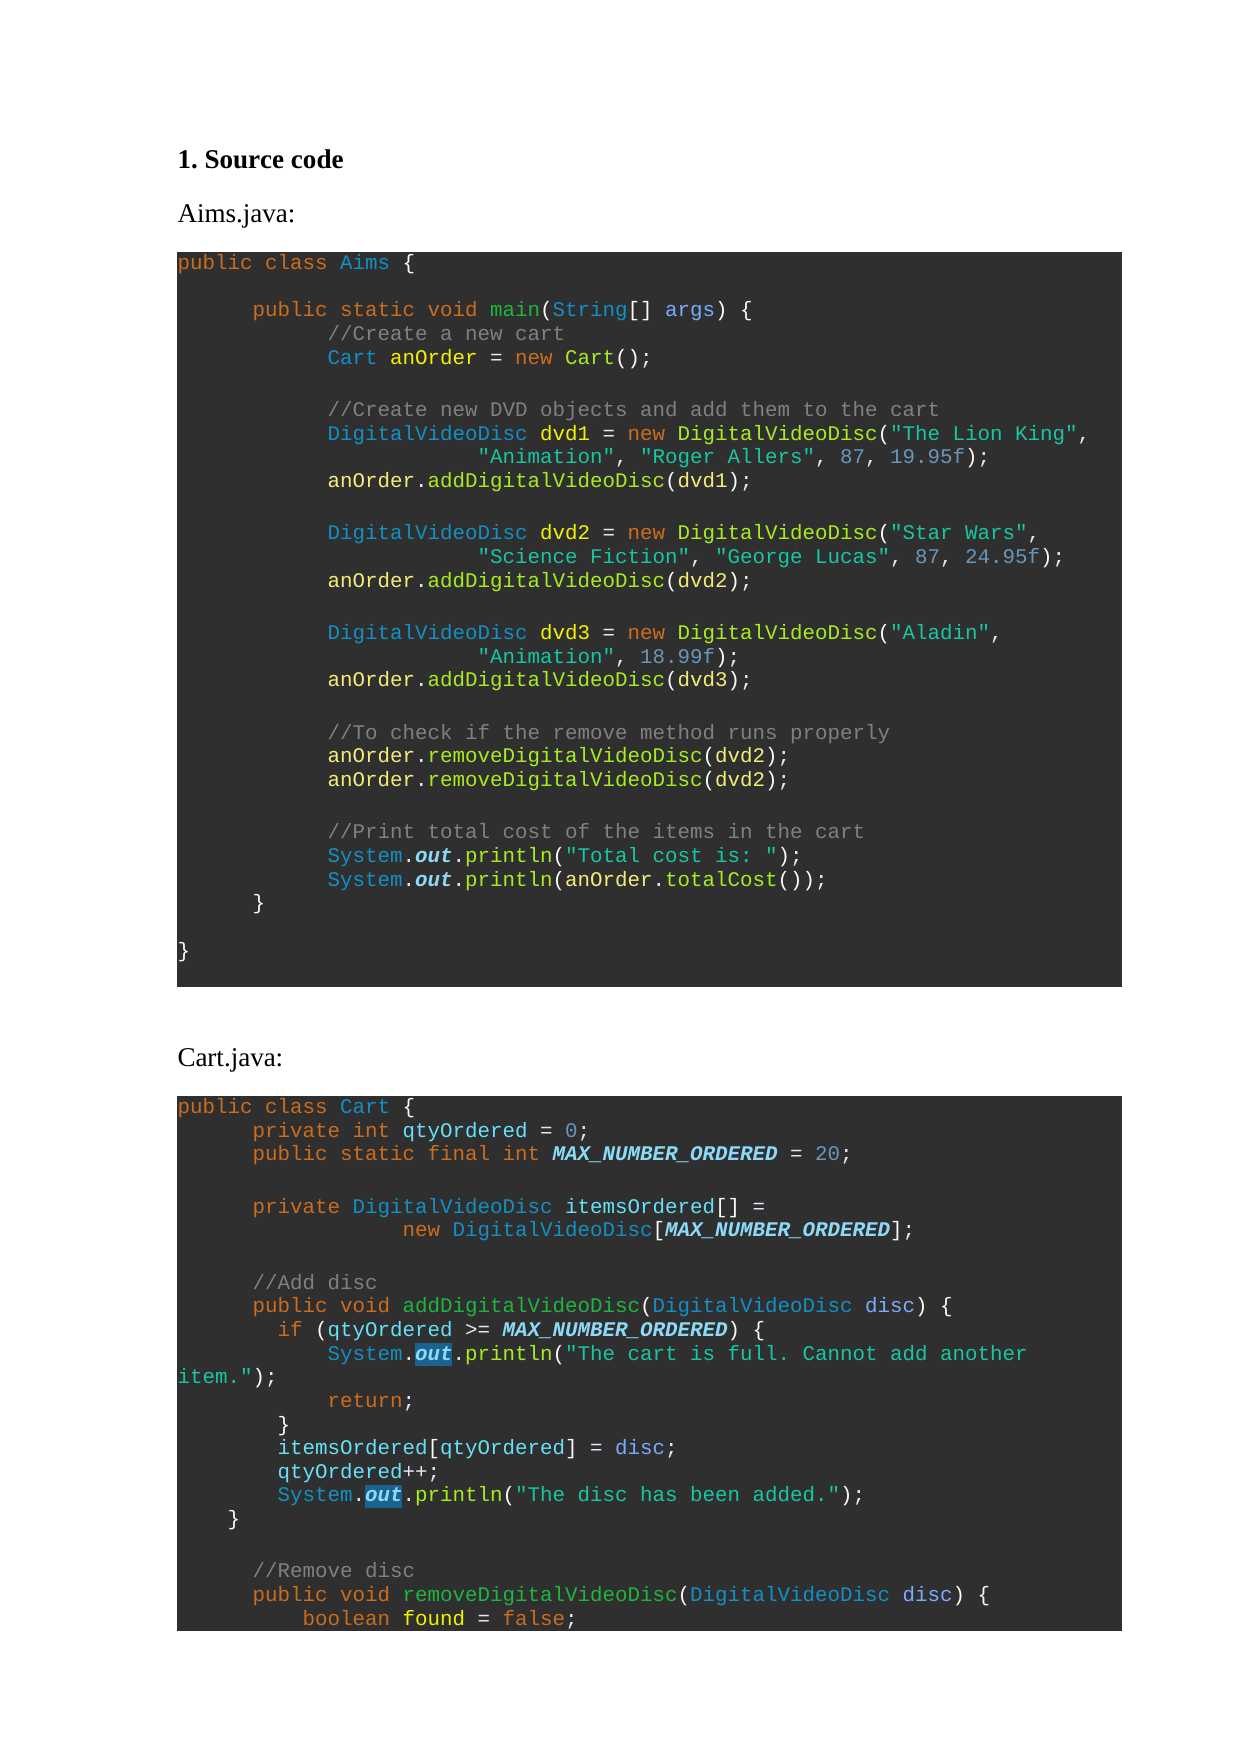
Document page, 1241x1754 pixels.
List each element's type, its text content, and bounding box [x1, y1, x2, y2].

text DigitalVideoDisc dvd1 = new DigitalVideoDisc("The Lion King", [177, 423, 1122, 446]
text Aims.java: [177, 198, 1122, 229]
text //Create a new cart [177, 323, 1122, 347]
text System.out.println(anOrder.totalCost()); [177, 869, 1122, 892]
text "Animation", "Roger Allers", 87, 19.95f); [177, 446, 1122, 470]
text DigitalVideoDisc dvd3 = new DigitalVideoDisc("Aladin", [177, 622, 1122, 646]
text private DigitalVideoDisc itemsOrdered[] = [177, 1196, 1122, 1219]
text //Add disc [177, 1272, 1122, 1295]
text //Create new DVD objects and add them to the cart [177, 399, 1122, 423]
text return; [177, 1390, 1122, 1413]
text "Animation", 18.99f); [177, 646, 1122, 669]
text itemsOrdered[qtyOrdered] = disc; [177, 1437, 1122, 1461]
text public static void main(String[] args) { [177, 299, 1122, 323]
text boolean found = false; [177, 1608, 1122, 1631]
text //To check if the remove method runs properly [177, 722, 1122, 745]
text anOrder.addDigitalVideoDisc(dvd1); [177, 470, 1122, 494]
text anOrder.removeDigitalVideoDisc(dvd2); [177, 745, 1122, 769]
subtitle 1. Source code [177, 143, 1122, 174]
text System.out.println("The disc has been added."); [177, 1484, 1122, 1508]
text System.out.println("Total cost is: "); [177, 845, 1122, 869]
text qtyOrdered++; [177, 1461, 1122, 1484]
text if (qtyOrdered >= MAX_NUMBER_ORDERED) { [177, 1319, 1122, 1343]
text public void addDigitalVideoDisc(DigitalVideoDisc disc) { [177, 1295, 1122, 1319]
text public class Cart { [177, 1096, 1122, 1119]
text System.out.println("The cart is full. Cannot add another item."); [177, 1343, 1122, 1390]
text } [177, 1508, 1122, 1532]
text public void removeDigitalVideoDisc(DigitalVideoDisc disc) { [177, 1584, 1122, 1608]
text } [177, 940, 1122, 963]
text Cart.java: [177, 1041, 1122, 1073]
text anOrder.addDigitalVideoDisc(dvd2); [177, 570, 1122, 593]
text private int qtyOrdered = 0; [177, 1119, 1122, 1143]
text Cart anOrder = new Cart(); [177, 347, 1122, 370]
text DigitalVideoDisc dvd2 = new DigitalVideoDisc("Star Wars", [177, 522, 1122, 546]
text new DigitalVideoDisc[MAX_NUMBER_ORDERED]; [177, 1219, 1122, 1243]
text //Print total cost of the items in the cart [177, 821, 1122, 845]
text public static final int MAX_NUMBER_ORDERED = 20; [177, 1143, 1122, 1167]
text anOrder.removeDigitalVideoDisc(dvd2); [177, 769, 1122, 793]
text //Remove disc [177, 1561, 1122, 1584]
text } [177, 1413, 1122, 1437]
text public class Aims { [177, 252, 1122, 276]
text "Science Fiction", "George Lucas", 87, 24.95f); [177, 546, 1122, 570]
text anOrder.addDigitalVideoDisc(dvd3); [177, 669, 1122, 693]
text } [177, 892, 1122, 916]
